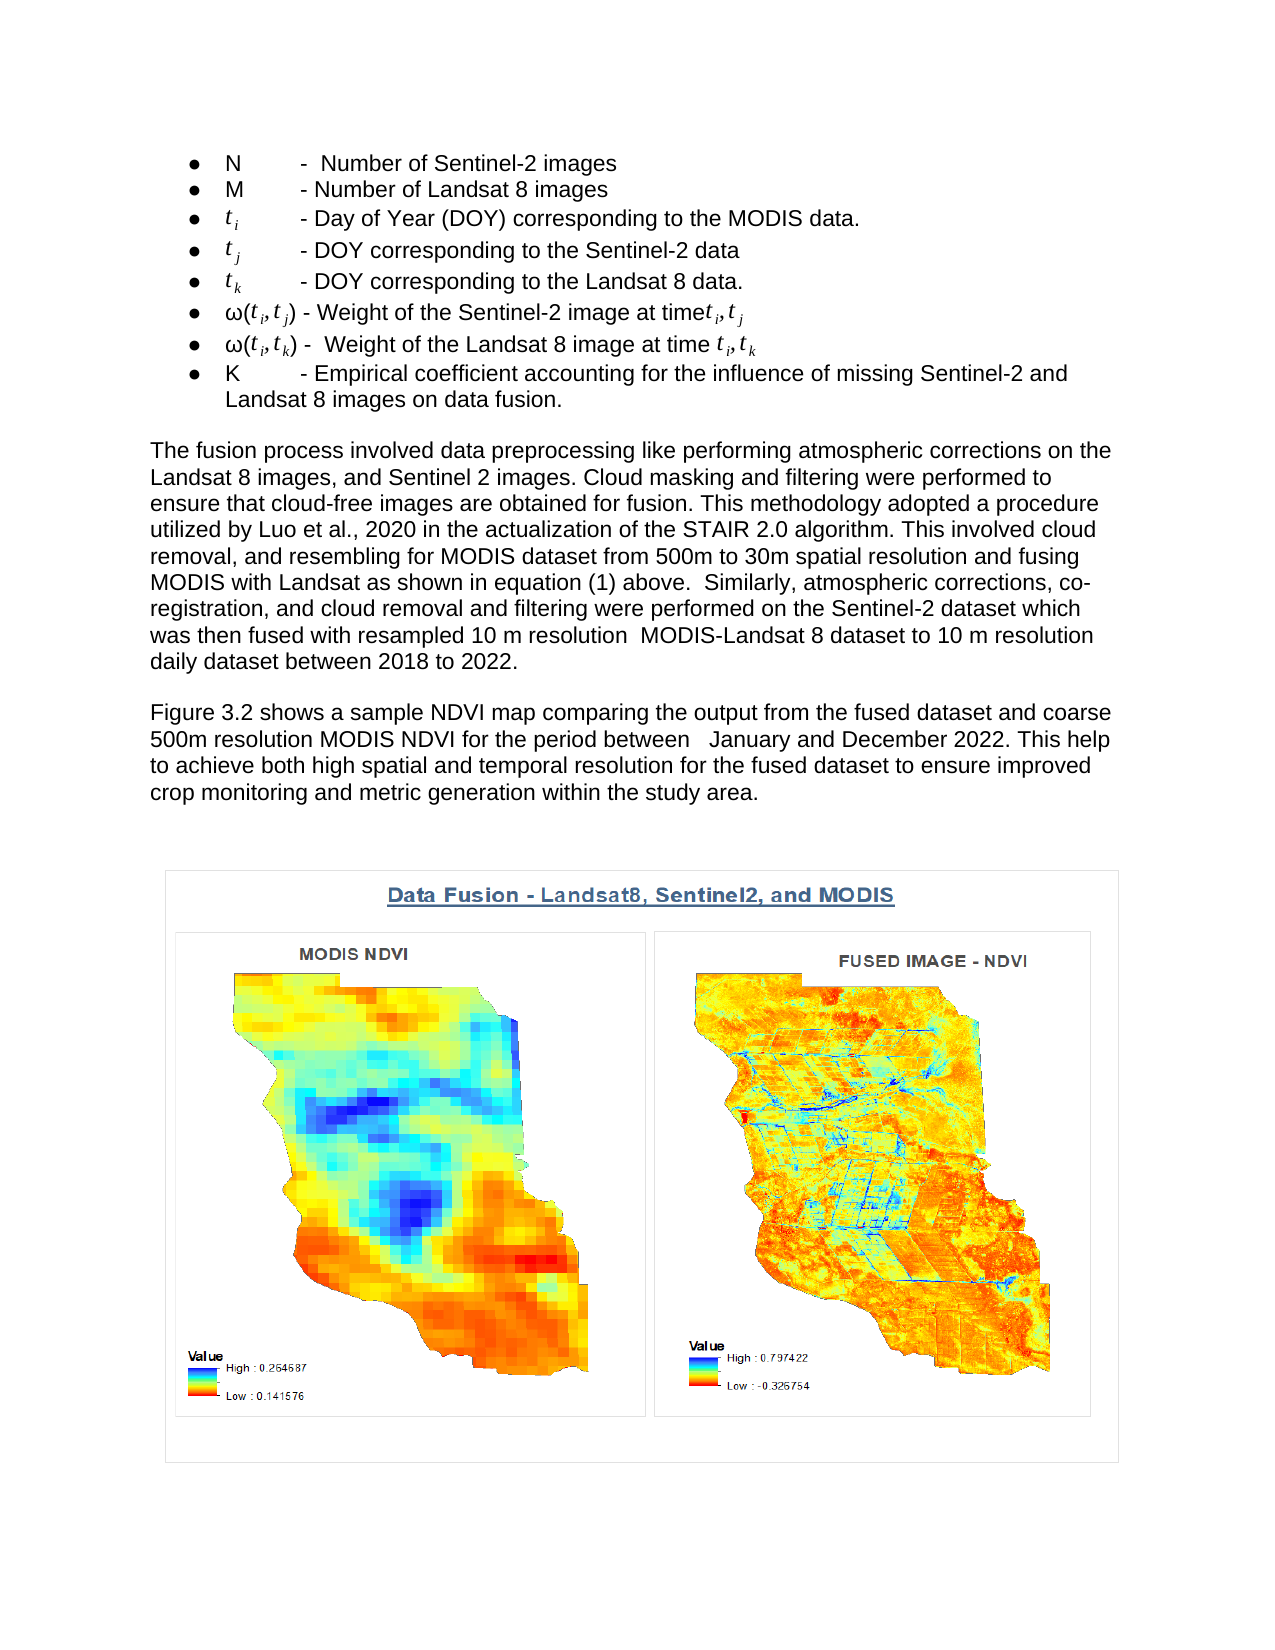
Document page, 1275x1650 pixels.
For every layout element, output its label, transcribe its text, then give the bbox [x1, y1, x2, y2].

list K - Empirical coefficient accounting for the influence of missing Sentinel-2 and Landsat 8 images on data fusion. [187, 359, 1125, 412]
list ω() - Weight of the Landsat 8 image at time [187, 328, 1125, 359]
text Figure 3.2 shows a sample NDVI map comparing the output from the fused dataset and coarse 500m resolution MODIS NDVI for the period between January and December 2022. This help to achieve both high spatial and temporal resolution for the fused dataset to ensure improved crop monitoring and metric generation within the study area. [150, 699, 1125, 805]
picture [150, 860, 1125, 1478]
list M - Number of Landsat 8 images [187, 176, 1125, 203]
list - DOY corresponding to the Landsat 8 data. [187, 265, 1125, 297]
list N - Number of Sentinel-2 images [187, 150, 1125, 176]
list - DOY corresponding to the Sentinel-2 data [187, 234, 1125, 265]
text The fusion process involved data preprocessing like performing atmospheric corrections on the Landsat 8 images, and Sentinel 2 images. Cloud masking and filtering were performed to ensure that cloud-free images are obtained for fusion. This methodology adopted a procedure utilized by Luo et al., 2020 in the actualization of the STAIR 2.0 algorithm. This involved cloud removal, and resembling for MODIS dataset from 500m to 30m spatial resolution and fusing MODIS with Landsat as shown in equation (1) above. Similarly, atmospheric corrections, co-registration, and cloud removal and filtering were performed on the Sentinel-2 dataset which was then fused with resampled 10 m resolution MODIS-Landsat 8 dataset to 10 m resolution daily dataset between 2018 to 2022. [150, 437, 1125, 674]
list ω() - Weight of the Sentinel-2 image at time [187, 297, 1125, 328]
list - Day of Year (DOY) corresponding to the MODIS data. [187, 203, 1125, 234]
